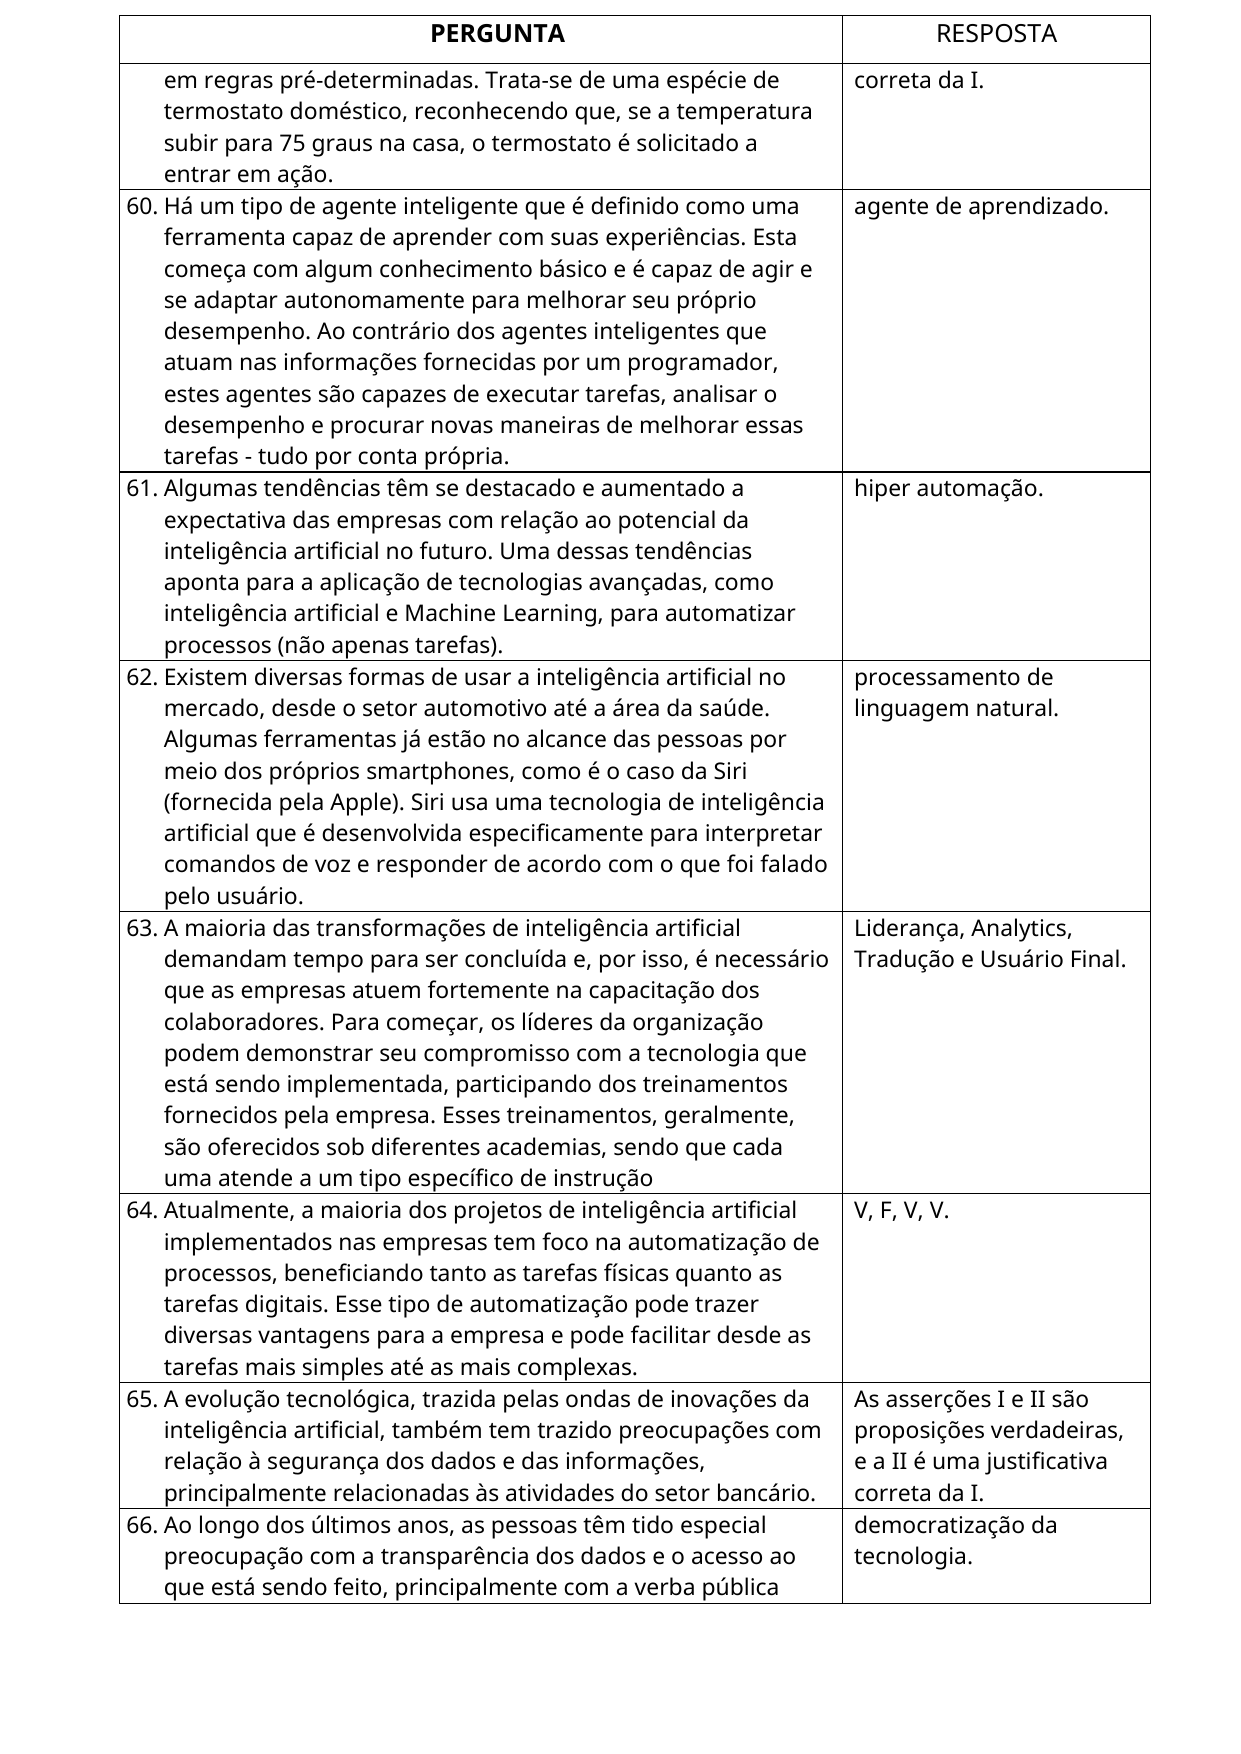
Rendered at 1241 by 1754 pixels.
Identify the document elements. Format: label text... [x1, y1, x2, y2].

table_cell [843, 64, 1150, 189]
table_cell V, F, V, V. [843, 1194, 1150, 1382]
table_header PERGUNTA [120, 16, 842, 63]
table_header RESPOSTA [843, 16, 1150, 63]
table_cell As asserções I e II são proposições verdadeiras, e a II é uma justificativa correta da I. [843, 1383, 1150, 1508]
table_cell agente de aprendizado. [843, 190, 1150, 471]
table_cell hiper automação. [843, 473, 1150, 660]
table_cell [120, 1509, 842, 1603]
table_cell Há um tipo de agente inteligente que é definido como uma ferramenta capaz de aprender com suas experiências. Esta começa com algum conhecimento básico e é capaz de agir e se adaptar autonomamente para melhorar seu próprio desempenho. Ao contrário dos agentes inteligentes que atuam nas informações fornecidas por um programador, estes agentes são capazes de executar tarefas, analisar o desempenho e procurar novas maneiras de melhorar essas tarefas - tudo por conta própria. [120, 190, 842, 471]
table_cell A maioria das transformações de inteligência artificial demandam tempo para ser concluída e, por isso, é necessário que as empresas atuem fortemente na capacitação dos colaboradores. Para começar, os líderes da organização podem demonstrar seu compromisso com a tecnologia que está sendo implementada, participando dos treinamentos fornecidos pela empresa. Esses treinamentos, geralmente, são oferecidos sob diferentes academias, sendo que cada uma atende a um tipo específico de instrução [120, 912, 842, 1193]
table_cell Liderança, Analytics, Tradução e Usuário Final. [843, 912, 1150, 1193]
table_cell processamento de linguagem natural. [843, 661, 1150, 911]
table_cell A evolução tecnológica, trazida pelas ondas de inovações da inteligência artificial, também tem trazido preocupações com relação à segurança dos dados e das informações, principalmente relacionadas às atividades do setor bancário. [120, 1383, 842, 1508]
table_cell Atualmente, a maioria dos projetos de inteligência artificial implementados nas empresas tem foco na automatização de processos, beneficiando tanto as tarefas físicas quanto as tarefas digitais. Esse tipo de automatização pode trazer diversas vantagens para a empresa e pode facilitar desde as tarefas mais simples até as mais complexas. [120, 1194, 842, 1382]
table_cell Existem diversas formas de usar a inteligência artificial no mercado, desde o setor automotivo até a área da saúde. Algumas ferramentas já estão no alcance das pessoas por meio dos próprios smartphones, como é o caso da Siri (fornecida pela Apple). Siri usa uma tecnologia de inteligência artificial que é desenvolvida especificamente para interpretar comandos de voz e responder de acordo com o que foi falado pelo usuário. [120, 661, 842, 911]
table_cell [843, 1509, 1150, 1603]
table_cell Algumas tendências têm se destacado e aumentado a expectativa das empresas com relação ao potencial da inteligência artificial no futuro. Uma dessas tendências aponta para a aplicação de tecnologias avançadas, como inteligência artificial e Machine Learning, para automatizar processos (não apenas tarefas). [120, 473, 842, 660]
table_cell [120, 64, 842, 189]
